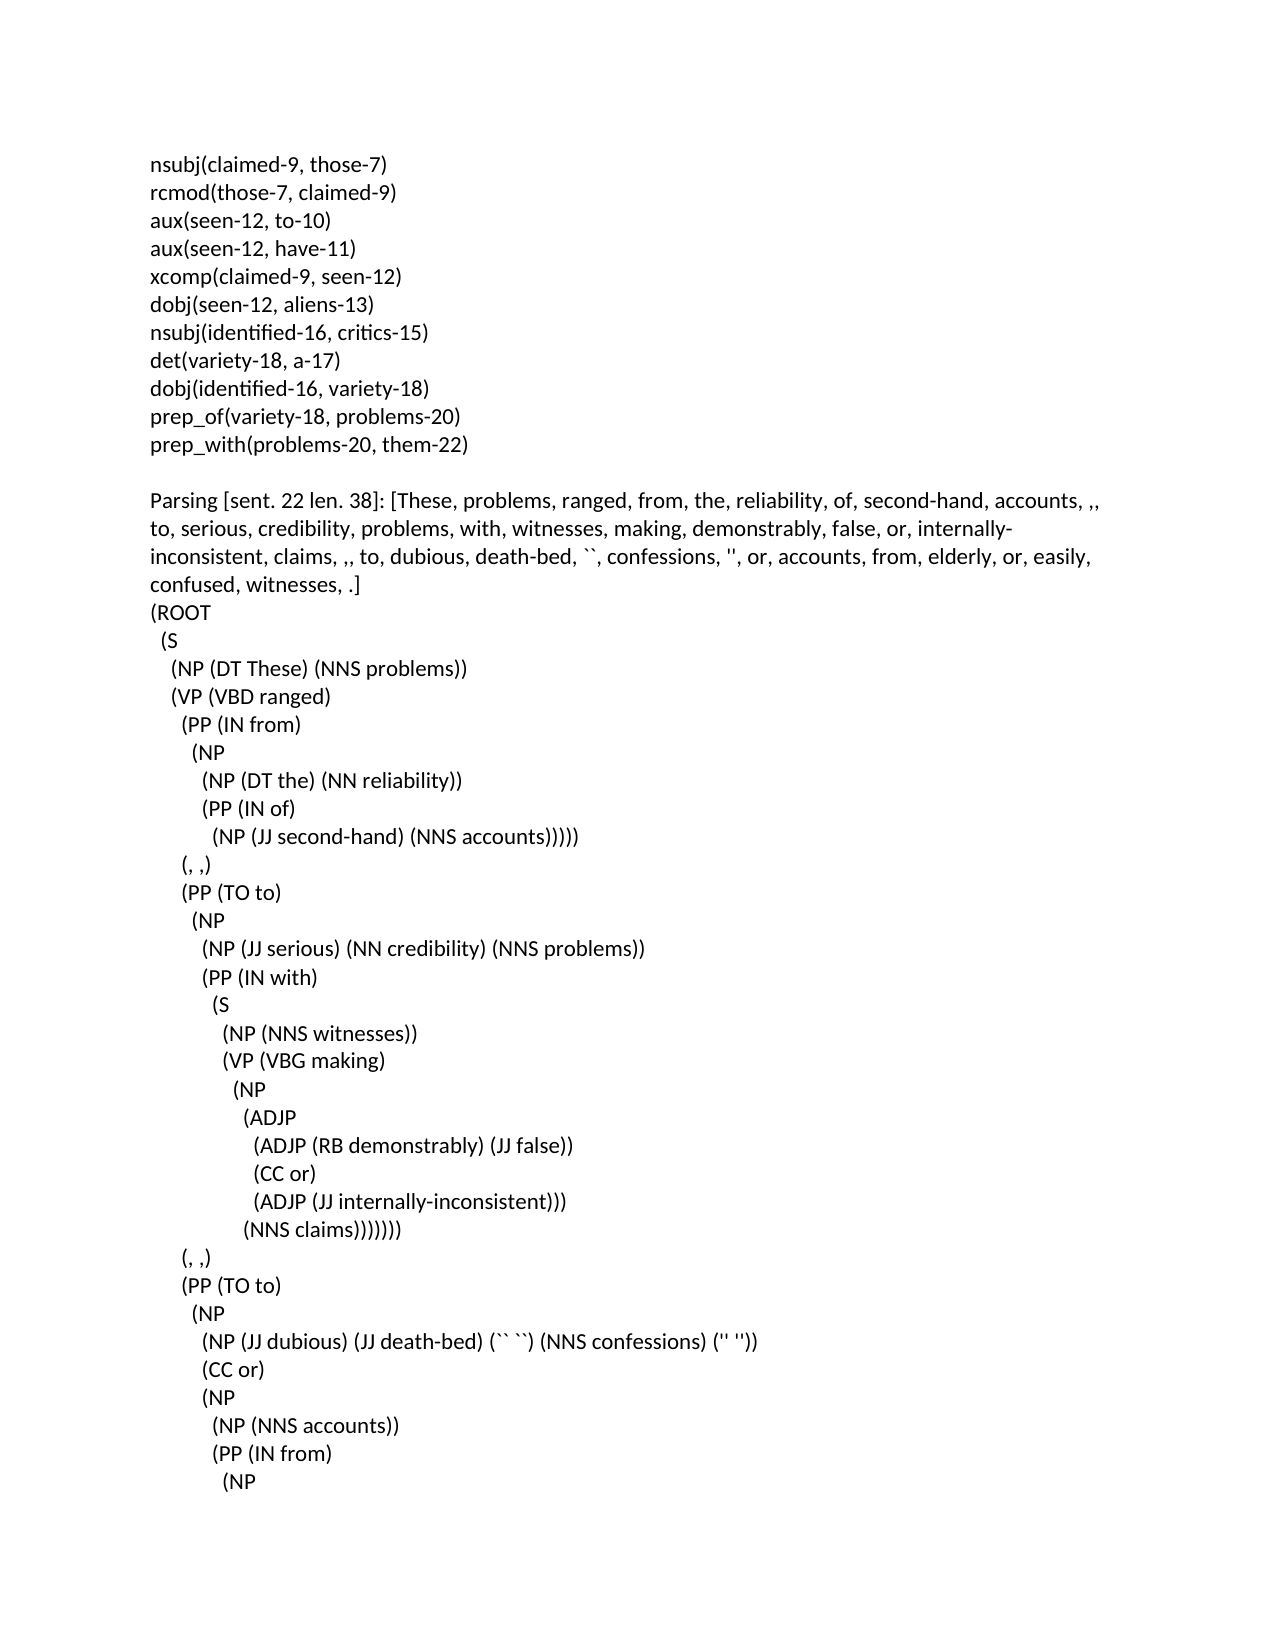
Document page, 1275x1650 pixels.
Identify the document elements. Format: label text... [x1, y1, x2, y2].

text (NP (DT These) (NNS problems)) [150, 654, 1125, 682]
text (NP [150, 1383, 1125, 1411]
text (S [150, 626, 1125, 654]
text (NP (JJ second-hand) (NNS accounts))))) [150, 822, 1125, 851]
text (PP (IN from) [150, 710, 1125, 738]
text (ROOT [150, 598, 1125, 626]
text (PP (IN of) [150, 794, 1125, 822]
text prep_of(variety-18, problems-20) [150, 402, 1125, 430]
text (ADJP (JJ internally-inconsistent))) [150, 1187, 1125, 1215]
text (NNS claims))))))) [150, 1215, 1125, 1243]
text Parsing [sent. 22 len. 38]: [These, problems, ranged, from, the, reliability, of, second-hand, accounts, ,, to, serious, credibility, problems, with, witnesses, making, demonstrably, false, or, internally-inconsistent, claims, ,, to, dubious, death-bed, ``, confessions, '', or, accounts, from, elderly, or, easily, confused, witnesses, .] [150, 486, 1125, 598]
text (PP (IN from) [150, 1439, 1125, 1467]
text xcomp(claimed-9, seen-12) [150, 262, 1125, 290]
text (S [150, 991, 1125, 1019]
text (NP [150, 1075, 1125, 1103]
text (NP (NNS witnesses)) [150, 1019, 1125, 1047]
text (NP (JJ dubious) (JJ death-bed) (`` ``) (NNS confessions) ('' '')) [150, 1327, 1125, 1355]
text aux(seen-12, to-10) [150, 206, 1125, 234]
text (NP [150, 1299, 1125, 1327]
text (PP (IN with) [150, 963, 1125, 991]
text nsubj(identified-16, critics-15) [150, 318, 1125, 346]
text (NP (NNS accounts)) [150, 1411, 1125, 1439]
text nsubj(claimed-9, those-7) [150, 150, 1125, 178]
text (NP (DT the) (NN reliability)) [150, 766, 1125, 794]
text (PP (TO to) [150, 878, 1125, 907]
text (VP (VBG making) [150, 1047, 1125, 1075]
text (, ,) [150, 851, 1125, 878]
text (, ,) [150, 1243, 1125, 1271]
text (CC or) [150, 1159, 1125, 1187]
text prep_with(problems-20, them-22) [150, 430, 1125, 458]
text (NP (JJ serious) (NN credibility) (NNS problems)) [150, 934, 1125, 963]
text (PP (TO to) [150, 1271, 1125, 1299]
text dobj(identified-16, variety-18) [150, 374, 1125, 402]
text (ADJP (RB demonstrably) (JJ false)) [150, 1131, 1125, 1159]
text (CC or) [150, 1355, 1125, 1383]
text rcmod(those-7, claimed-9) [150, 178, 1125, 206]
text (NP [150, 907, 1125, 934]
text det(variety-18, a-17) [150, 346, 1125, 374]
text aux(seen-12, have-11) [150, 234, 1125, 262]
text (VP (VBD ranged) [150, 682, 1125, 710]
text (ADJP [150, 1103, 1125, 1131]
text dobj(seen-12, aliens-13) [150, 290, 1125, 318]
text (NP [150, 1467, 1125, 1495]
text (NP [150, 738, 1125, 766]
